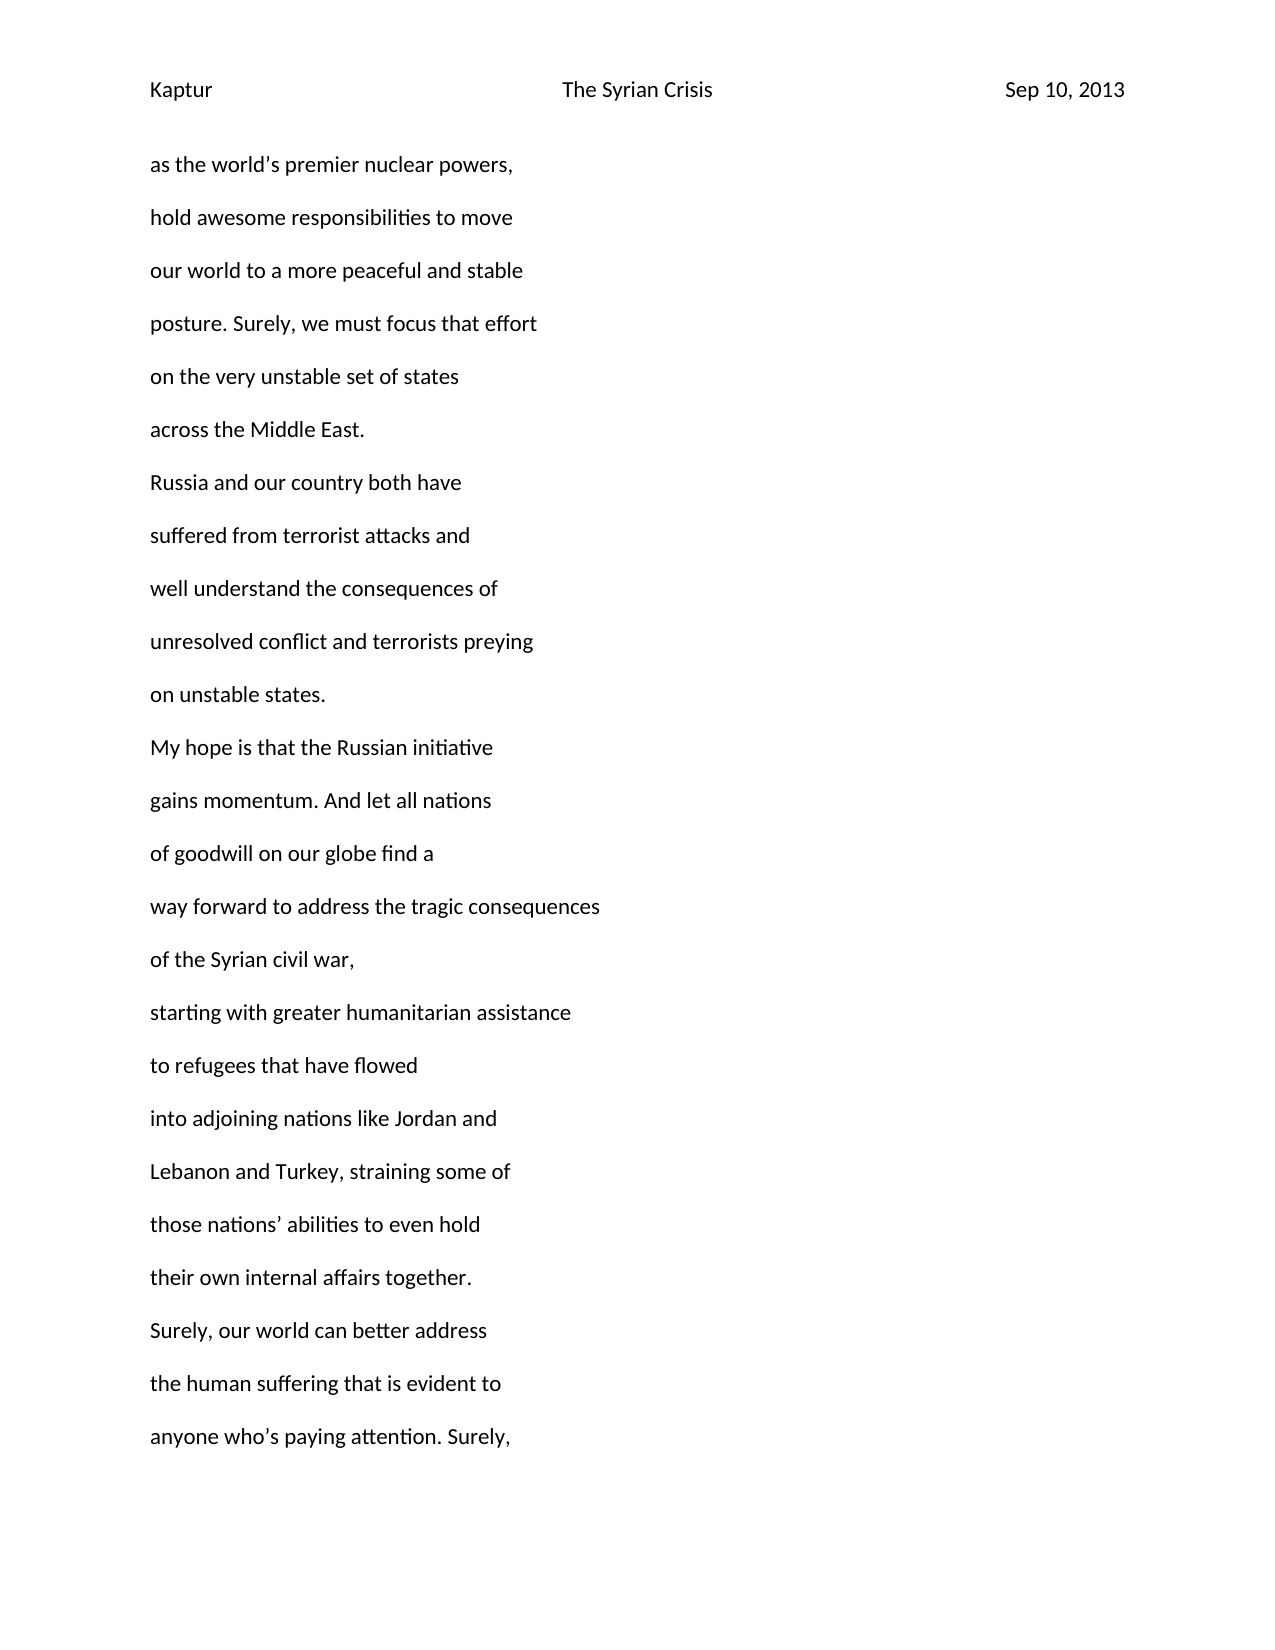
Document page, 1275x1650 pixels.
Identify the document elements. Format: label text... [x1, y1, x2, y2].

text unresolved conflict and terrorists preying [150, 627, 1125, 655]
text as the world’s premier nuclear powers, [150, 150, 1125, 178]
text posture. Surely, we must focus that effort [150, 309, 1125, 337]
text those nations’ abilities to even hold [150, 1210, 1125, 1238]
text the human suffering that is evident to [150, 1369, 1125, 1397]
text well understand the consequences of [150, 574, 1125, 602]
text across the Middle East. [150, 415, 1125, 443]
text Lebanon and Turkey, straining some of [150, 1157, 1125, 1185]
text of goodwill on our globe find a [150, 839, 1125, 867]
text our world to a more peaceful and stable [150, 256, 1125, 284]
text on unstable states. [150, 680, 1125, 708]
text on the very unstable set of states [150, 362, 1125, 390]
text way forward to address the tragic consequences [150, 892, 1125, 920]
text Surely, our world can better address [150, 1316, 1125, 1344]
text gains momentum. And let all nations [150, 786, 1125, 814]
text Russia and our country both have [150, 468, 1125, 496]
text starting with greater humanitarian assistance [150, 998, 1125, 1026]
text hold awesome responsibilities to move [150, 203, 1125, 231]
text suffered from terrorist attacks and [150, 521, 1125, 549]
text their own internal affairs together. [150, 1263, 1125, 1291]
text into adjoining nations like Jordan and [150, 1104, 1125, 1132]
text My hope is that the Russian initiative [150, 733, 1125, 761]
text anyone who’s paying attention. Surely, [150, 1422, 1125, 1451]
text of the Syrian civil war, [150, 945, 1125, 973]
text to refugees that have flowed [150, 1051, 1125, 1079]
